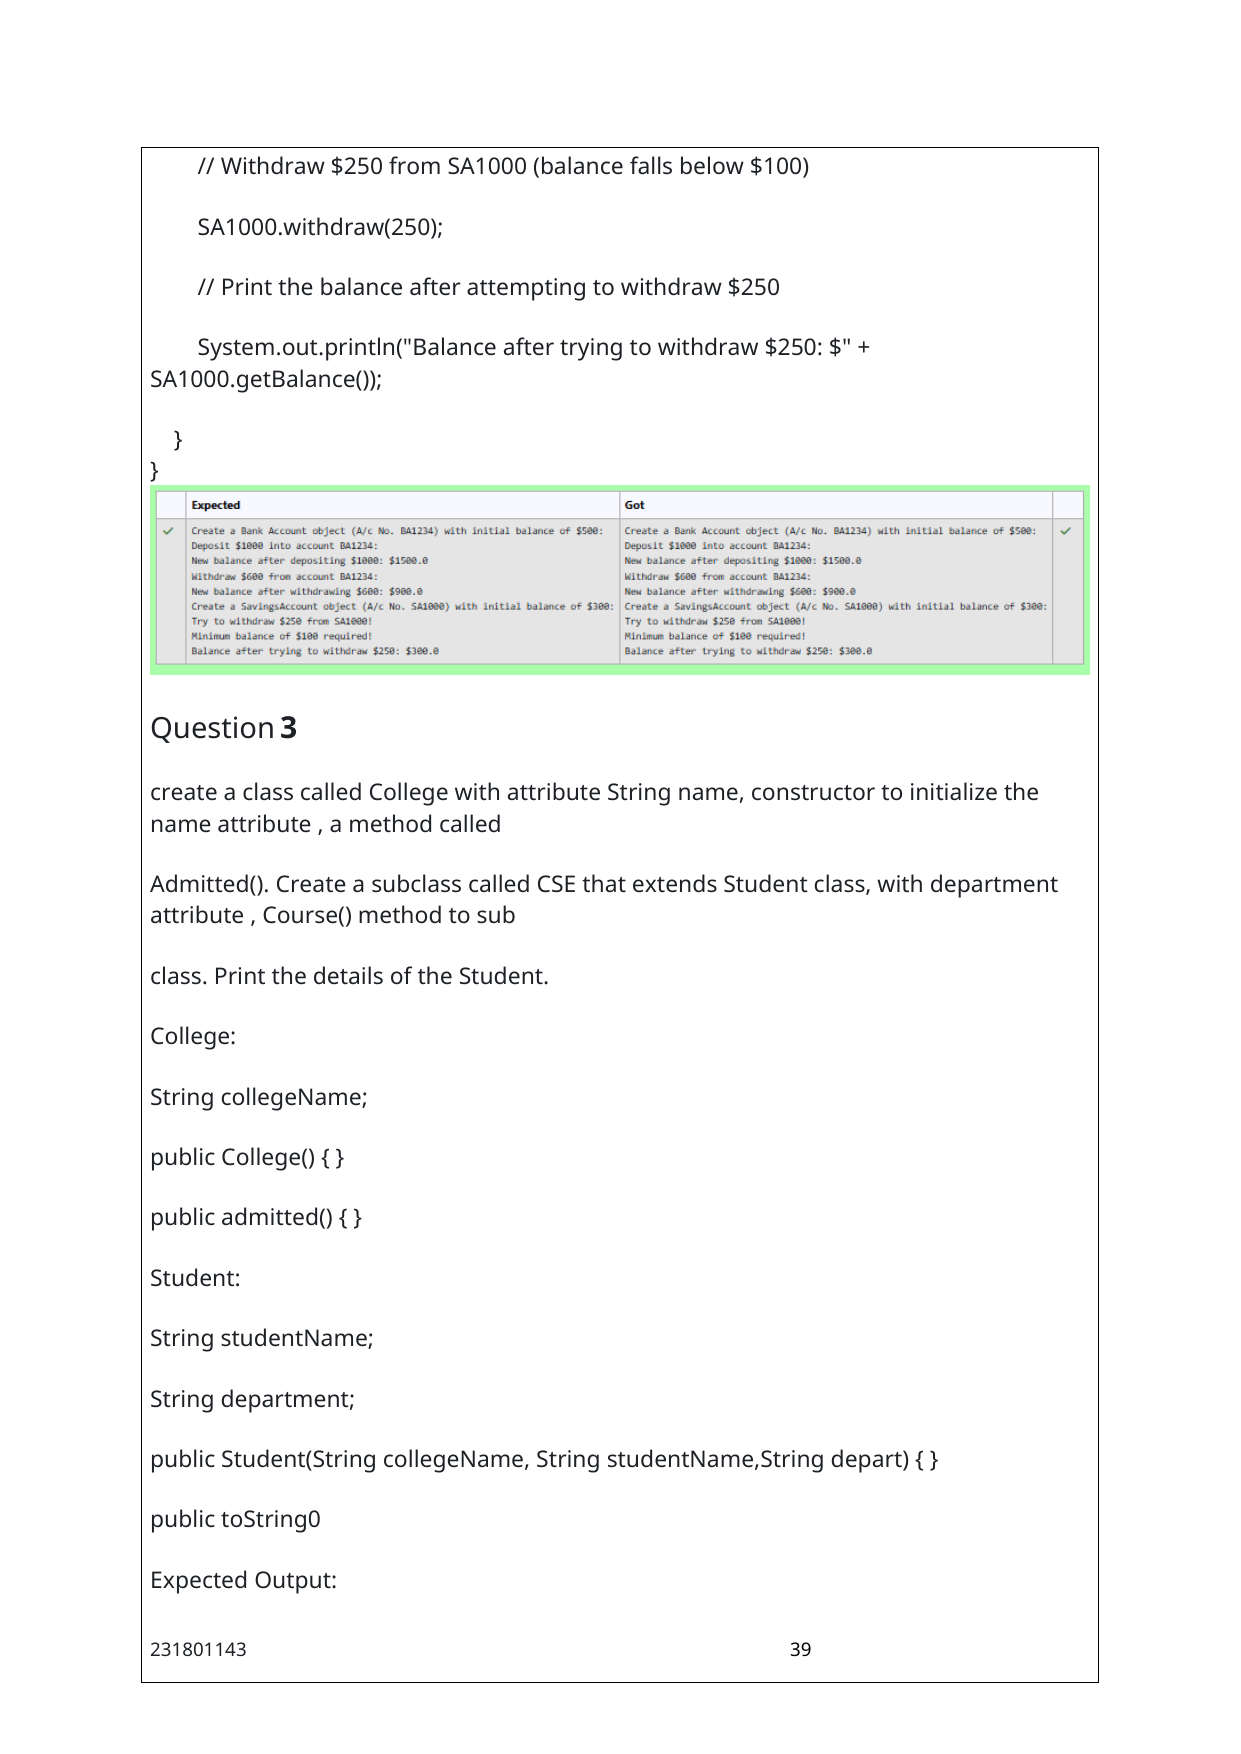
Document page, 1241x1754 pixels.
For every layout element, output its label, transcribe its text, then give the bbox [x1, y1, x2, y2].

subtitle public toString0 [150, 1503, 1090, 1535]
subtitle System.out.println("Balance after trying to withdraw $250: $" + SA1000.getBalance()); [150, 331, 1090, 394]
subtitle public College() { } [150, 1141, 1090, 1172]
subtitle Question 3 [150, 706, 1090, 747]
subtitle } [150, 454, 1090, 485]
subtitle public Student(String collegeName, String studentName,String depart) { } [150, 1443, 1090, 1474]
subtitle // Print the balance after attempting to withdraw $250 [150, 271, 1090, 302]
subtitle // Withdraw $250 from SA1000 (balance falls below $100) [150, 150, 1090, 181]
subtitle Student: [150, 1262, 1090, 1293]
subtitle College: [150, 1020, 1090, 1051]
subtitle String studentName; [150, 1322, 1090, 1353]
subtitle SA1000.withdraw(250); [150, 210, 1090, 242]
subtitle public admitted() { } [150, 1201, 1090, 1233]
subtitle Expected Output: [150, 1564, 1090, 1595]
subtitle String collegeName; [150, 1081, 1090, 1112]
subtitle String department; [150, 1383, 1090, 1414]
picture [150, 485, 1091, 675]
subtitle class. Print the details of the Student. [150, 960, 1090, 991]
subtitle } [150, 423, 1090, 454]
subtitle Admitted(). Create a subclass called CSE that extends Student class, with department attribute , Course() method to sub [150, 868, 1090, 931]
subtitle create a class called College with attribute String name, constructor to initialize the name attribute , a method called [150, 776, 1090, 839]
